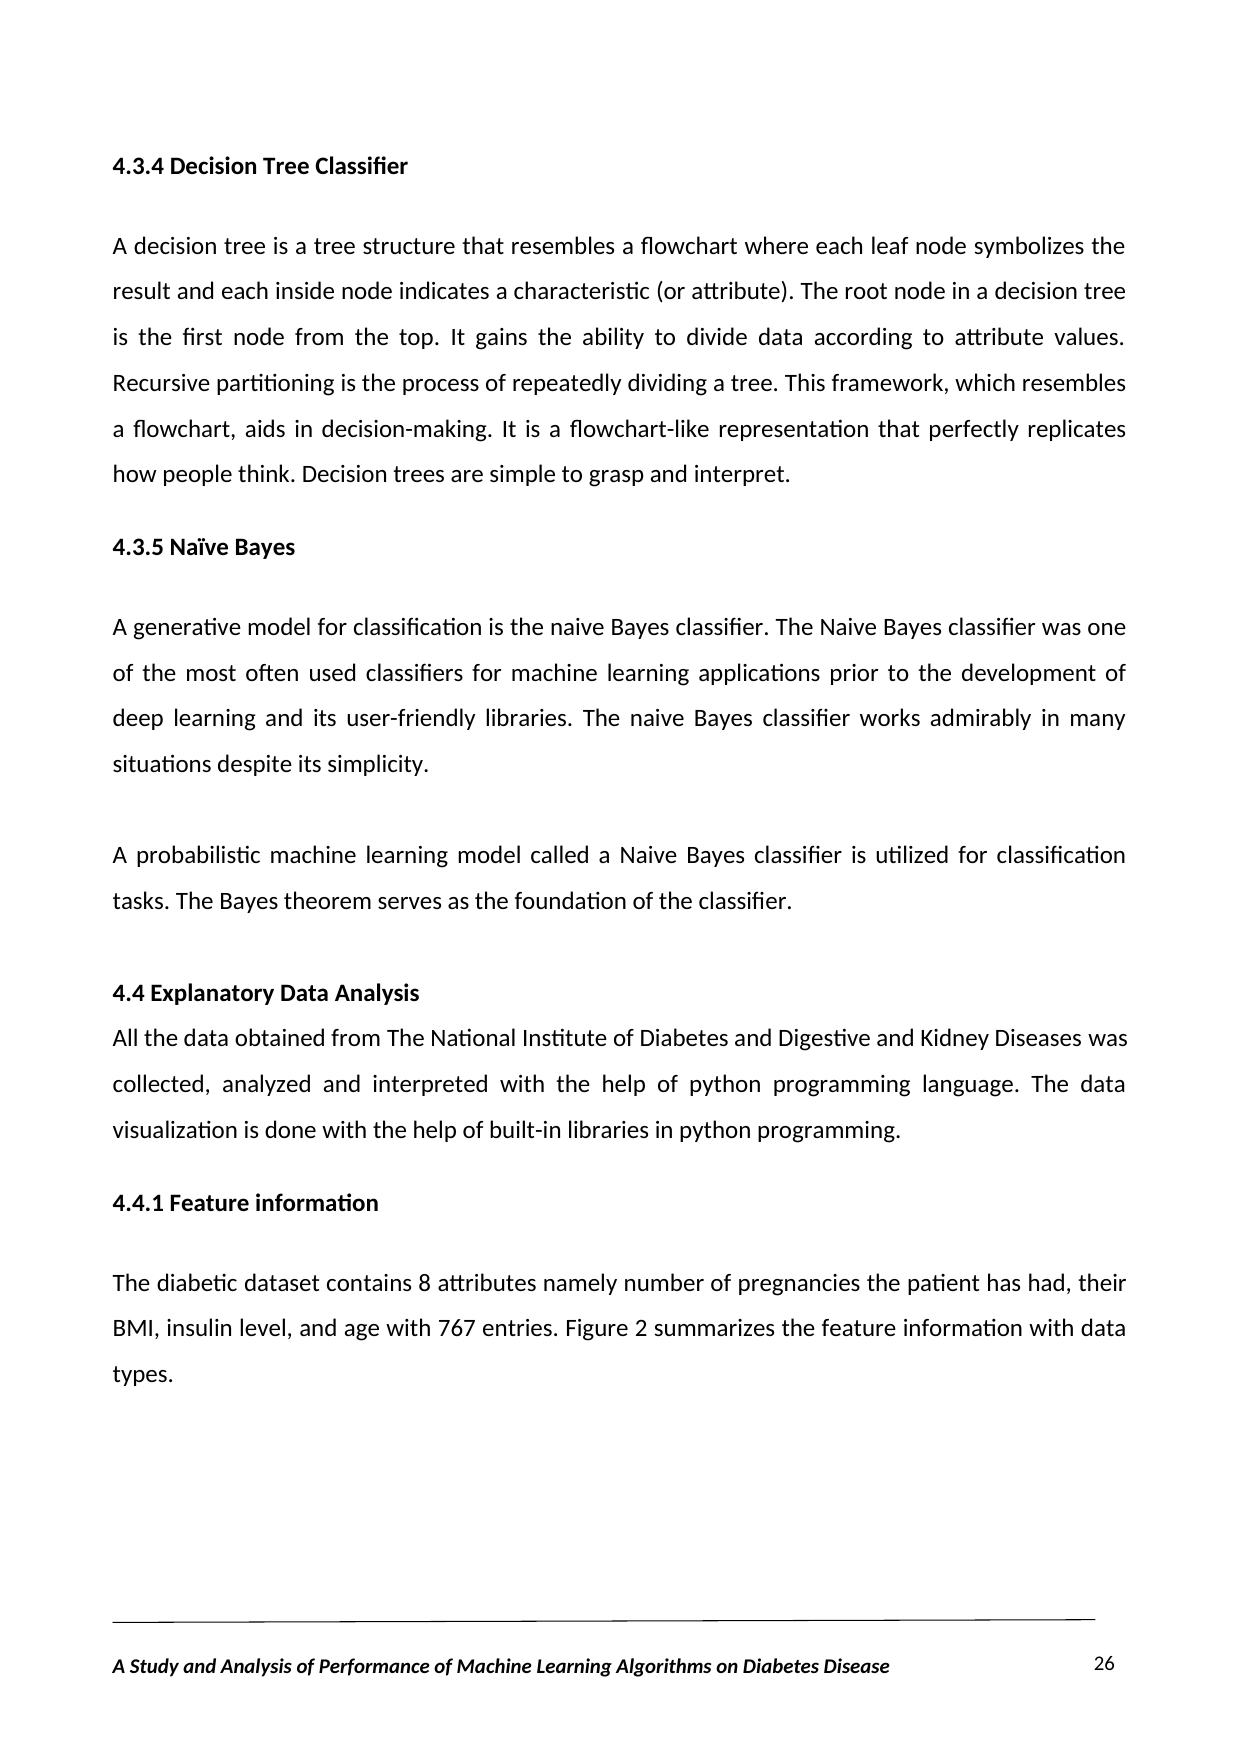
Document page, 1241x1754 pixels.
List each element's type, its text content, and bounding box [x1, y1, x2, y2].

text A generative model for classification is the naive Bayes classifier. The Naive Bayes classifier was one of the most often used classifiers for machine learning applications prior to the development of deep learning and its user-friendly libraries. The naive Bayes classifier works admirably in many situations despite its simplicity. [112, 611, 1128, 779]
subtitle 4.3.5 Naïve Bayes [112, 531, 1128, 562]
text The diabetic dataset contains 8 attributes namely number of pregnancies the patient has had, their BMI, insulin level, and age with 767 entries. Figure 2 summarizes the feature information with data types. [112, 1267, 1128, 1389]
text All the data obtained from The National Institute of Diabetes and Digestive and Kidney Diseases was collected, analyzed and interpreted with the help of python programming language. The data visualization is done with the help of built-in libraries in python programming. [112, 1023, 1128, 1144]
subtitle 4.4 Explanatory Data Analysis [112, 977, 1128, 1007]
subtitle 4.4.1 Feature information [112, 1187, 1128, 1217]
text A probabilistic machine learning model called a Naive Bayes classifier is utilized for classification tasks. The Bayes theorem serves as the foundation of the classifier. [112, 840, 1128, 916]
subtitle 4.3.4 Decision Tree Classifier [112, 150, 1128, 181]
text A decision tree is a tree structure that resembles a flowchart where each leaf node symbolizes the result and each inside node indicates a characteristic (or attribute). The root node in a decision tree is the first node from the top. It gains the ability to divide data according to attribute values. Recursive partitioning is the process of repeatedly dividing a tree. This framework, which resembles a flowchart, aids in decision-making. It is a flowchart-like representation that perfectly replicates how people think. Decision trees are simple to grasp and interpret. [112, 230, 1128, 489]
